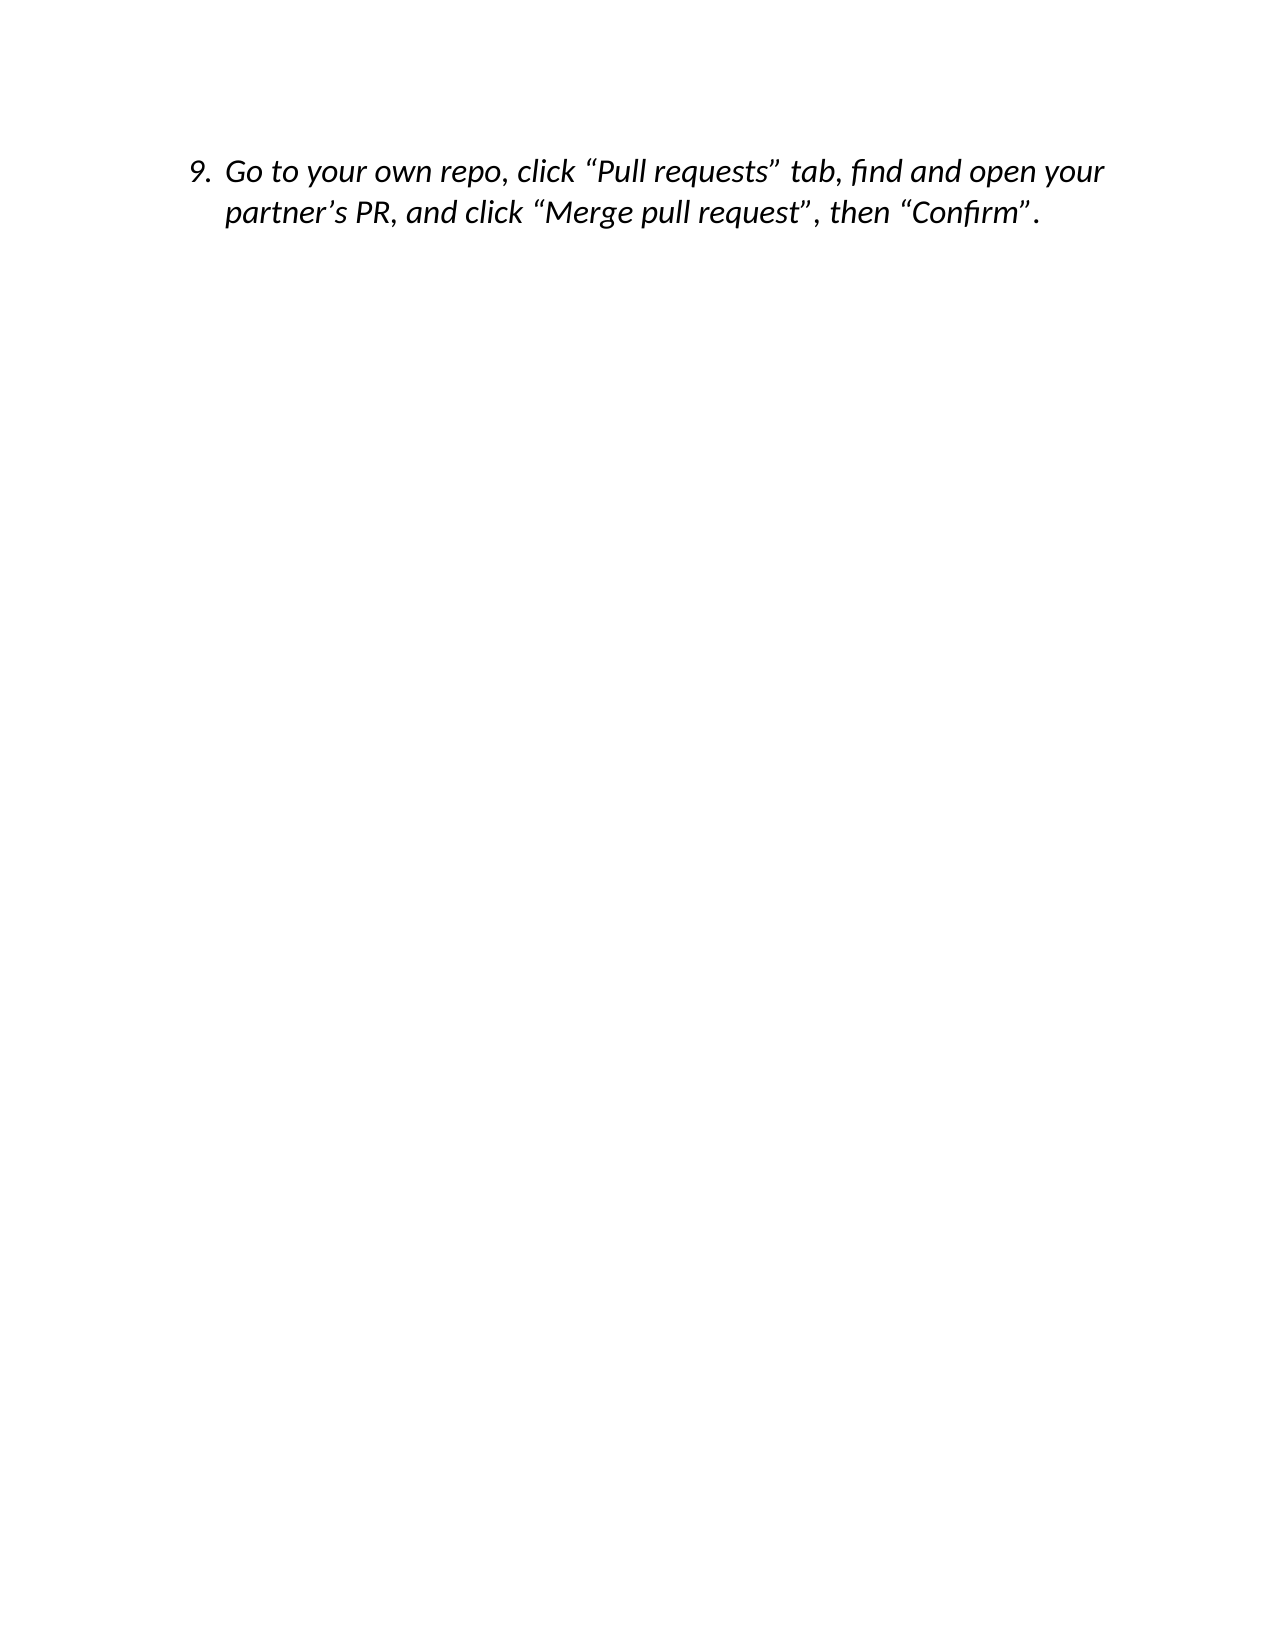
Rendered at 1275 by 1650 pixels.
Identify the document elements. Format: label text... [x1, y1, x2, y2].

list Go to your own repo, click “Pull requests” tab, find and open your partner’s PR, and click “Merge pull request”, then “Confirm”. [187, 150, 1125, 231]
